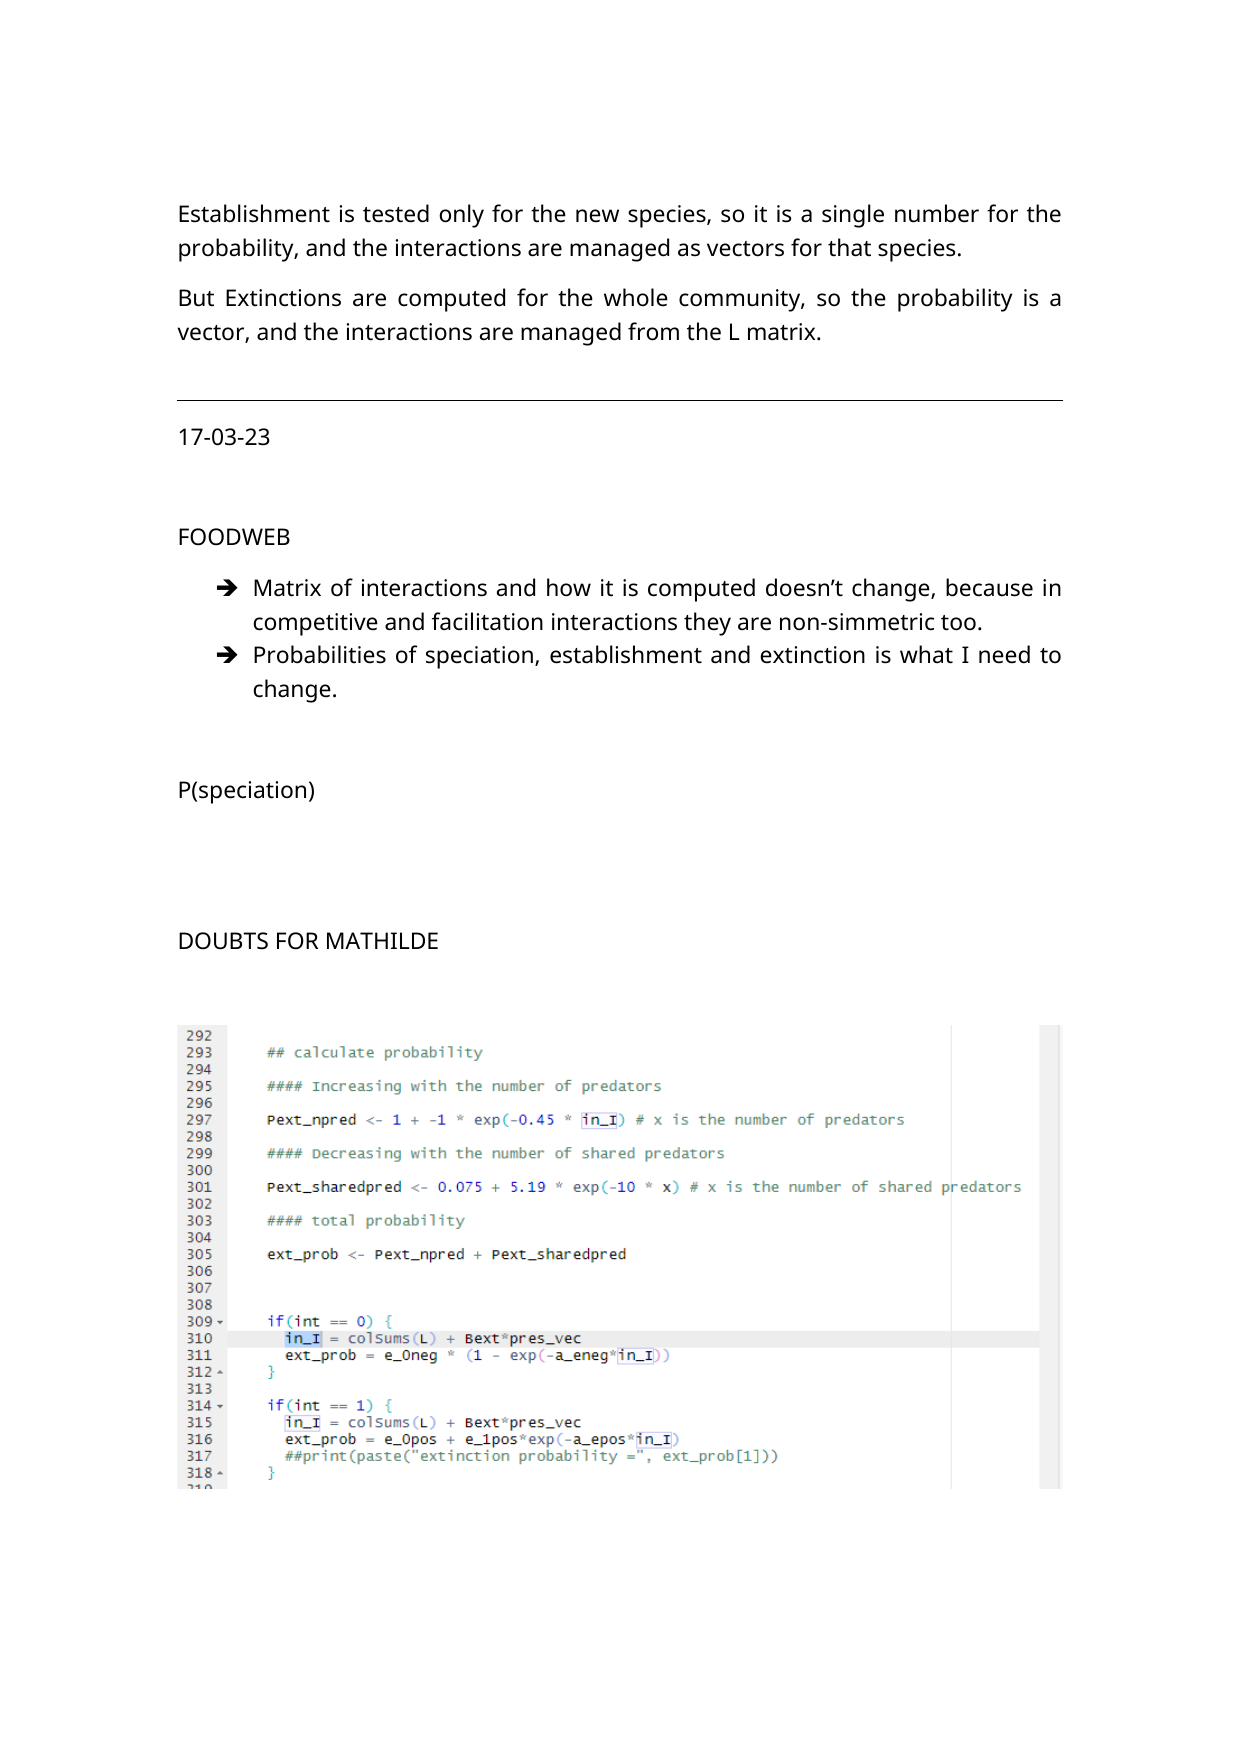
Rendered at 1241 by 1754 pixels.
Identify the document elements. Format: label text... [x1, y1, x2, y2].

text Establishment is tested only for the new species, so it is a single number for the probability, and the interactions are managed as vectors for that species. [177, 198, 1063, 263]
list Probabilities of speciation, establishment and extinction is what I need to change. [215, 639, 1063, 704]
text But Extinctions are computed for the whole community, so the probability is a vector, and the interactions are managed from the L matrix. [177, 282, 1063, 347]
text FOODWEB [177, 521, 1063, 552]
text 17-03-23 [177, 420, 1063, 452]
text DOUBTS FOR MATHILDE [177, 925, 1063, 956]
text P(speciation) [177, 774, 1063, 805]
list Matrix of interactions and how it is computed doesn’t change, because in competitive and facilitation interactions they are non-simmetric too. [215, 572, 1063, 637]
picture [177, 1025, 1063, 1489]
